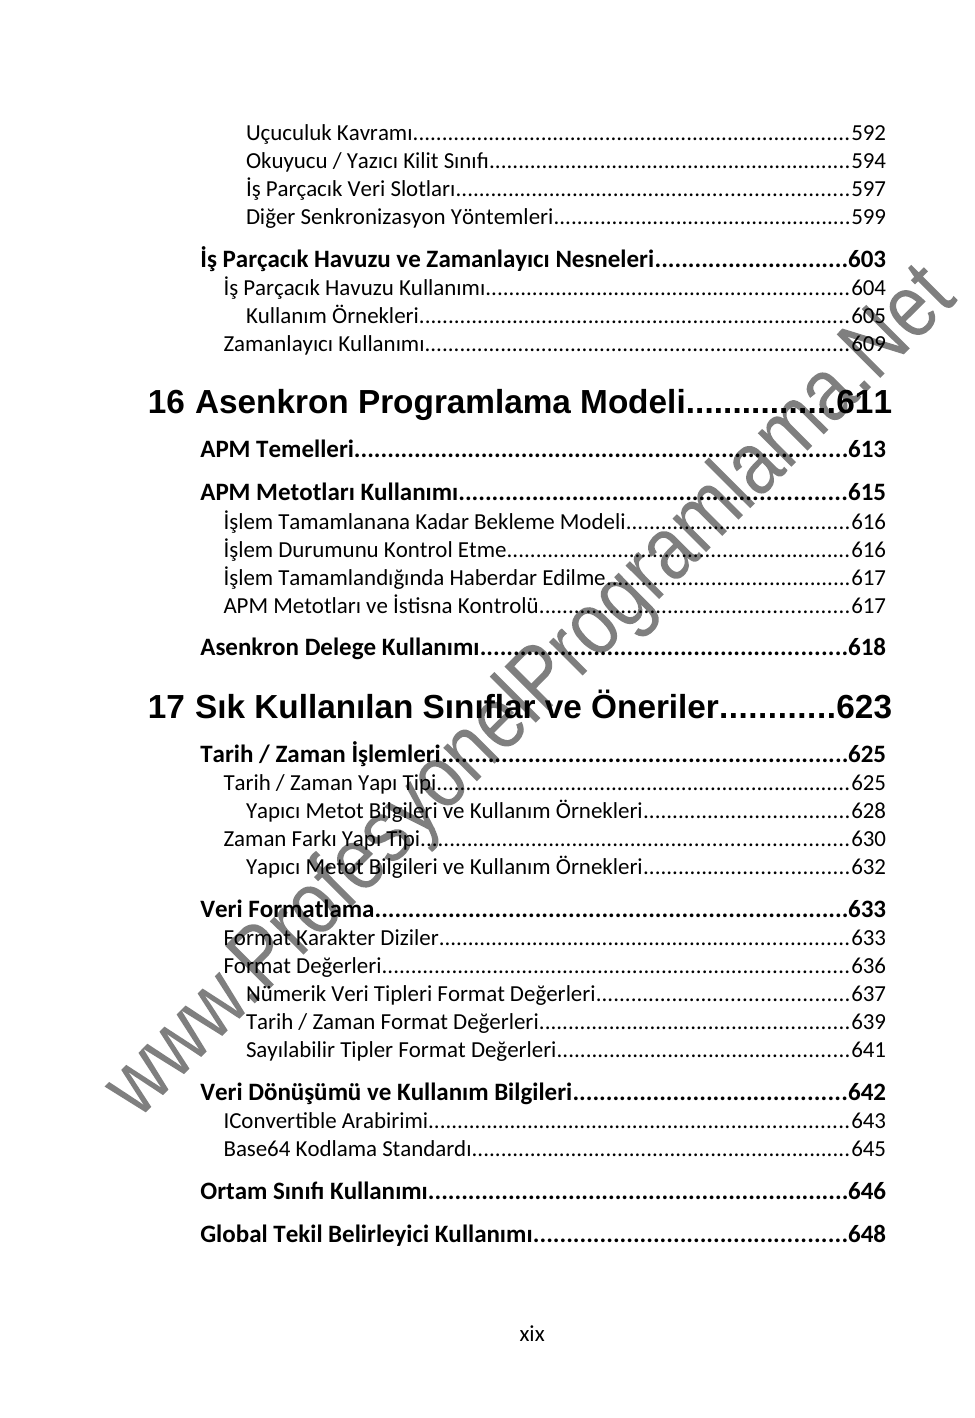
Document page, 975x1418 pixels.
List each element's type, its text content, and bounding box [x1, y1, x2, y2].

text Nümerik Veri Tipleri Format Değerleri 637 [246, 979, 886, 1007]
text Asenkron Delege Kullanımı 618 [200, 631, 886, 662]
text Zaman Farkı Yapı Tipi 630 [223, 824, 886, 852]
text Okuyucu / Yazıcı Kilit Sınıfı 594 [246, 146, 886, 174]
text Tarih / Zaman İşlemleri 625 [200, 738, 886, 768]
text Global Tekil Belirleyici Kullanımı 648 [200, 1218, 886, 1249]
text Diğer Senkronizasyon Yöntemleri 599 [246, 202, 886, 230]
text APM Temelleri 613 [200, 433, 886, 464]
text Yapıcı Metot Bilgileri ve Kullanım Örnekleri 628 [246, 796, 886, 824]
text İşlem Tamamlandığında Haberdar Edilme 617 [223, 563, 886, 591]
text 16 Asenkron Programlama Modeli 611 [148, 382, 886, 421]
text Format Karakter Diziler 633 [223, 923, 886, 951]
text APM Metotları Kullanımı 615 [200, 476, 886, 507]
text İşlem Durumunu Kontrol Etme 616 [223, 535, 886, 563]
text APM Metotları ve İstisna Kontrolü 617 [223, 591, 886, 619]
text Zamanlayıcı Kullanımı 609 [223, 329, 886, 357]
text Tarih / Zaman Format Değerleri 639 [246, 1007, 886, 1036]
text Sayılabilir Tipler Format Değerleri 641 [246, 1036, 886, 1063]
text 17 Sık Kullanılan Sınıflar ve Öneriler 623 [148, 687, 886, 725]
text Yapıcı Metot Bilgileri ve Kullanım Örnekleri 632 [246, 852, 886, 880]
text Base64 Kodlama Standardı 645 [223, 1134, 886, 1163]
text IConvertible Arabirimi 643 [223, 1107, 886, 1134]
text İş Parçacık Havuzu Kullanımı 604 [223, 273, 886, 301]
text İş Parçacık Veri Slotları 597 [246, 174, 886, 202]
text Uçuculuk Kavramı 592 [246, 118, 886, 146]
text Ortam Sınıfı Kullanımı 646 [200, 1175, 886, 1206]
text İşlem Tamamlanana Kadar Bekleme Modeli 616 [223, 507, 886, 535]
text Kullanım Örnekleri 605 [246, 301, 886, 329]
text İş Parçacık Havuzu ve Zamanlayıcı Nesneleri 603 [200, 243, 886, 273]
text Format Değerleri 636 [223, 951, 886, 979]
text Veri Dönüşümü ve Kullanım Bilgileri 642 [200, 1076, 886, 1107]
text Tarih / Zaman Yapı Tipi 625 [223, 768, 886, 796]
text Veri Formatlama 633 [200, 893, 886, 923]
